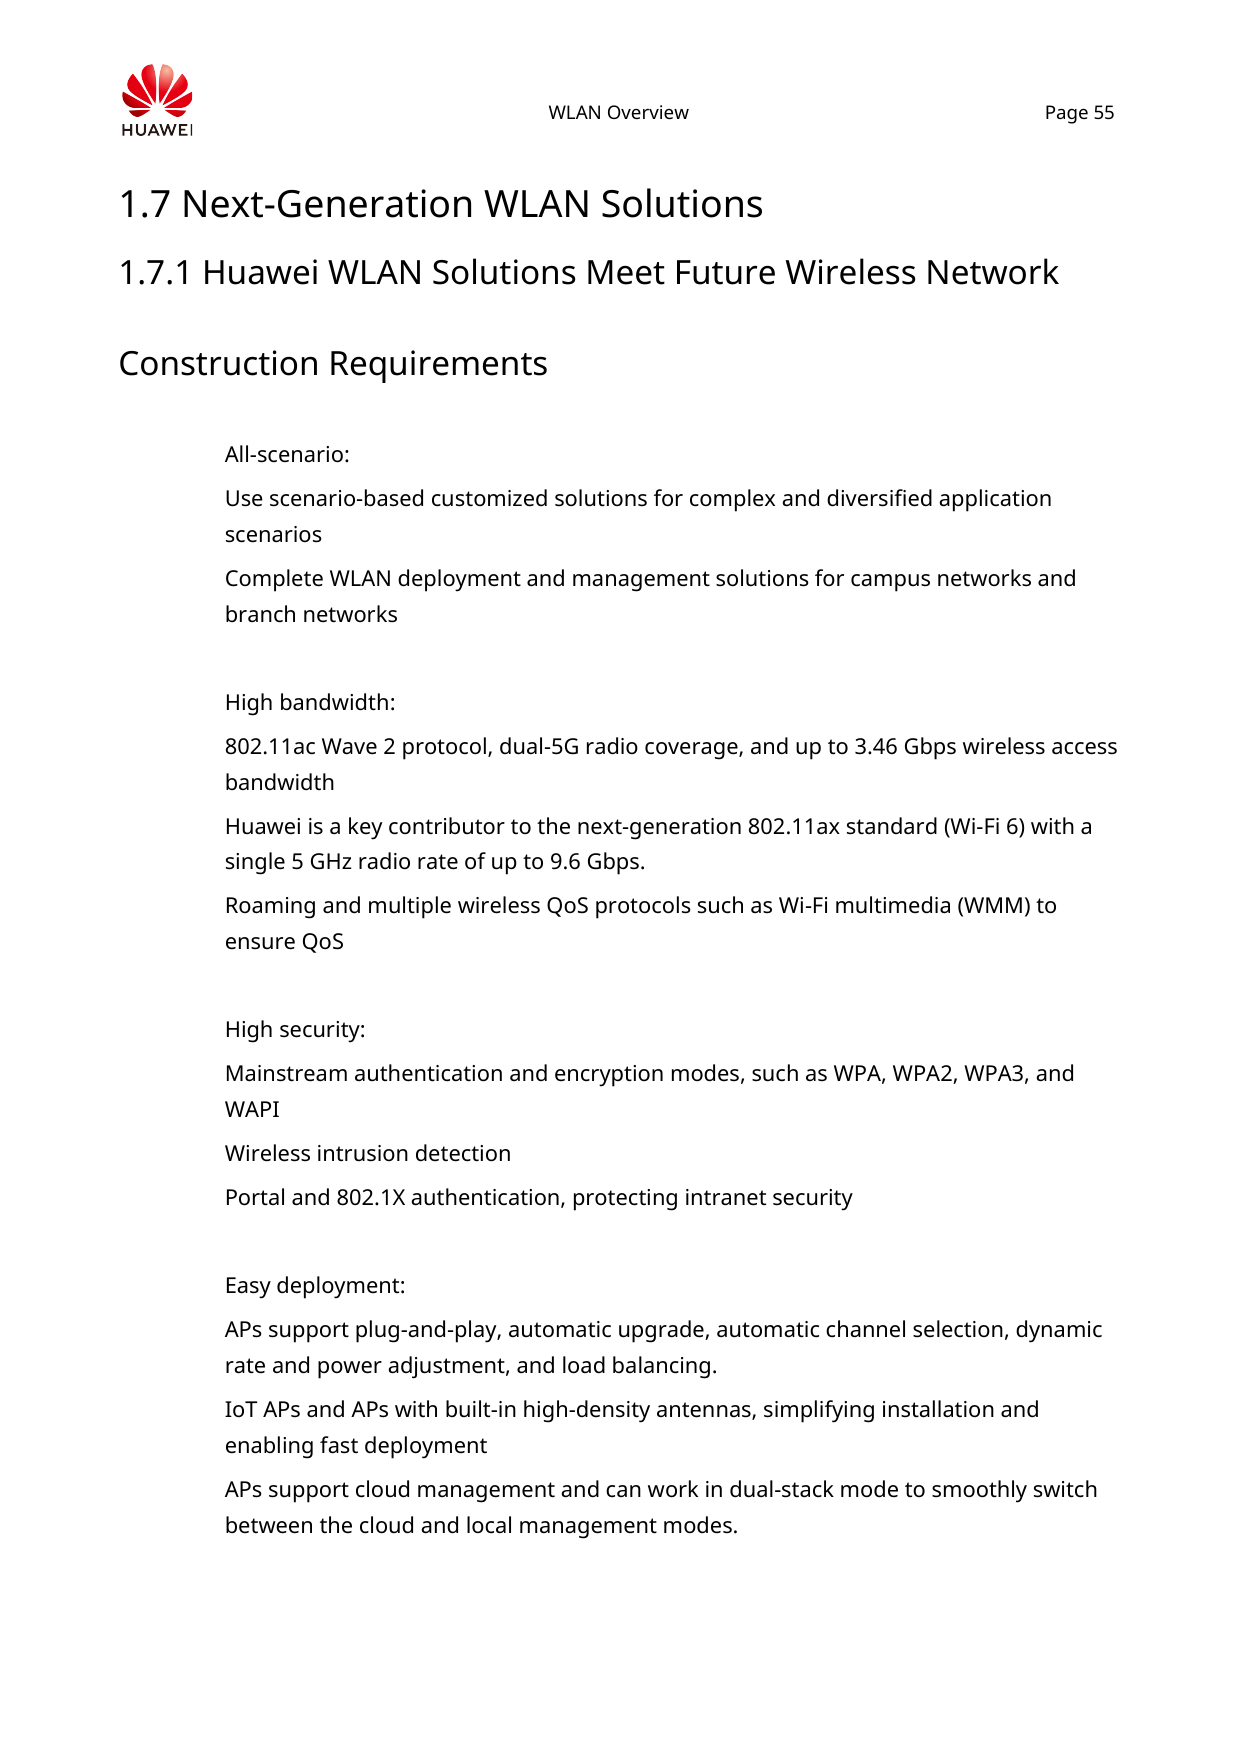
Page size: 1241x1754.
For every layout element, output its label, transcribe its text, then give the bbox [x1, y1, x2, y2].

text APs support plug-and-play, automatic upgrade, automatic channel selection, dynamic rate and power adjustment, and load balancing. [224, 1314, 1122, 1380]
text High security: [224, 1014, 1122, 1044]
text 802.11ac Wave 2 protocol, dual-5G radio coverage, and up to 3.46 Gbps wireless access bandwidth [224, 731, 1122, 796]
text Complete WLAN deployment and management solutions for campus networks and branch networks [224, 563, 1122, 628]
text Use scenario-based customized solutions for complex and diversified application scenarios [224, 483, 1122, 549]
text Huawei is a key contributor to the next-generation 802.11ax standard (Wi-Fi 6) with a single 5 GHz radio rate of up to 9.6 Gbps. [224, 811, 1122, 876]
subtitle Huawei WLAN Solutions Meet Future Wireless Network Construction Requirements [118, 249, 1122, 385]
text Mainstream authentication and encryption modes, such as WPA, WPA2, WPA3, and WAPI [224, 1058, 1122, 1124]
subtitle Next-Generation WLAN Solutions [118, 177, 1122, 228]
text Roaming and multiple wireless QoS protocols such as Wi-Fi multimedia (WMM) to ensure QoS [224, 890, 1122, 956]
text All-scenario: [224, 439, 1122, 469]
picture [122, 64, 193, 136]
text Wireless intrusion detection [224, 1138, 1122, 1168]
text APs support cloud management and can work in dual-stack mode to smoothly switch between the cloud and local management modes. [224, 1474, 1122, 1539]
text IoT APs and APs with built-in high-density antennas, simplifying installation and enabling fast deployment [224, 1394, 1122, 1460]
text Portal and 802.1X authentication, protecting intranet security [224, 1182, 1122, 1212]
text Easy deployment: [224, 1270, 1122, 1300]
text High bandwidth: [224, 687, 1122, 717]
